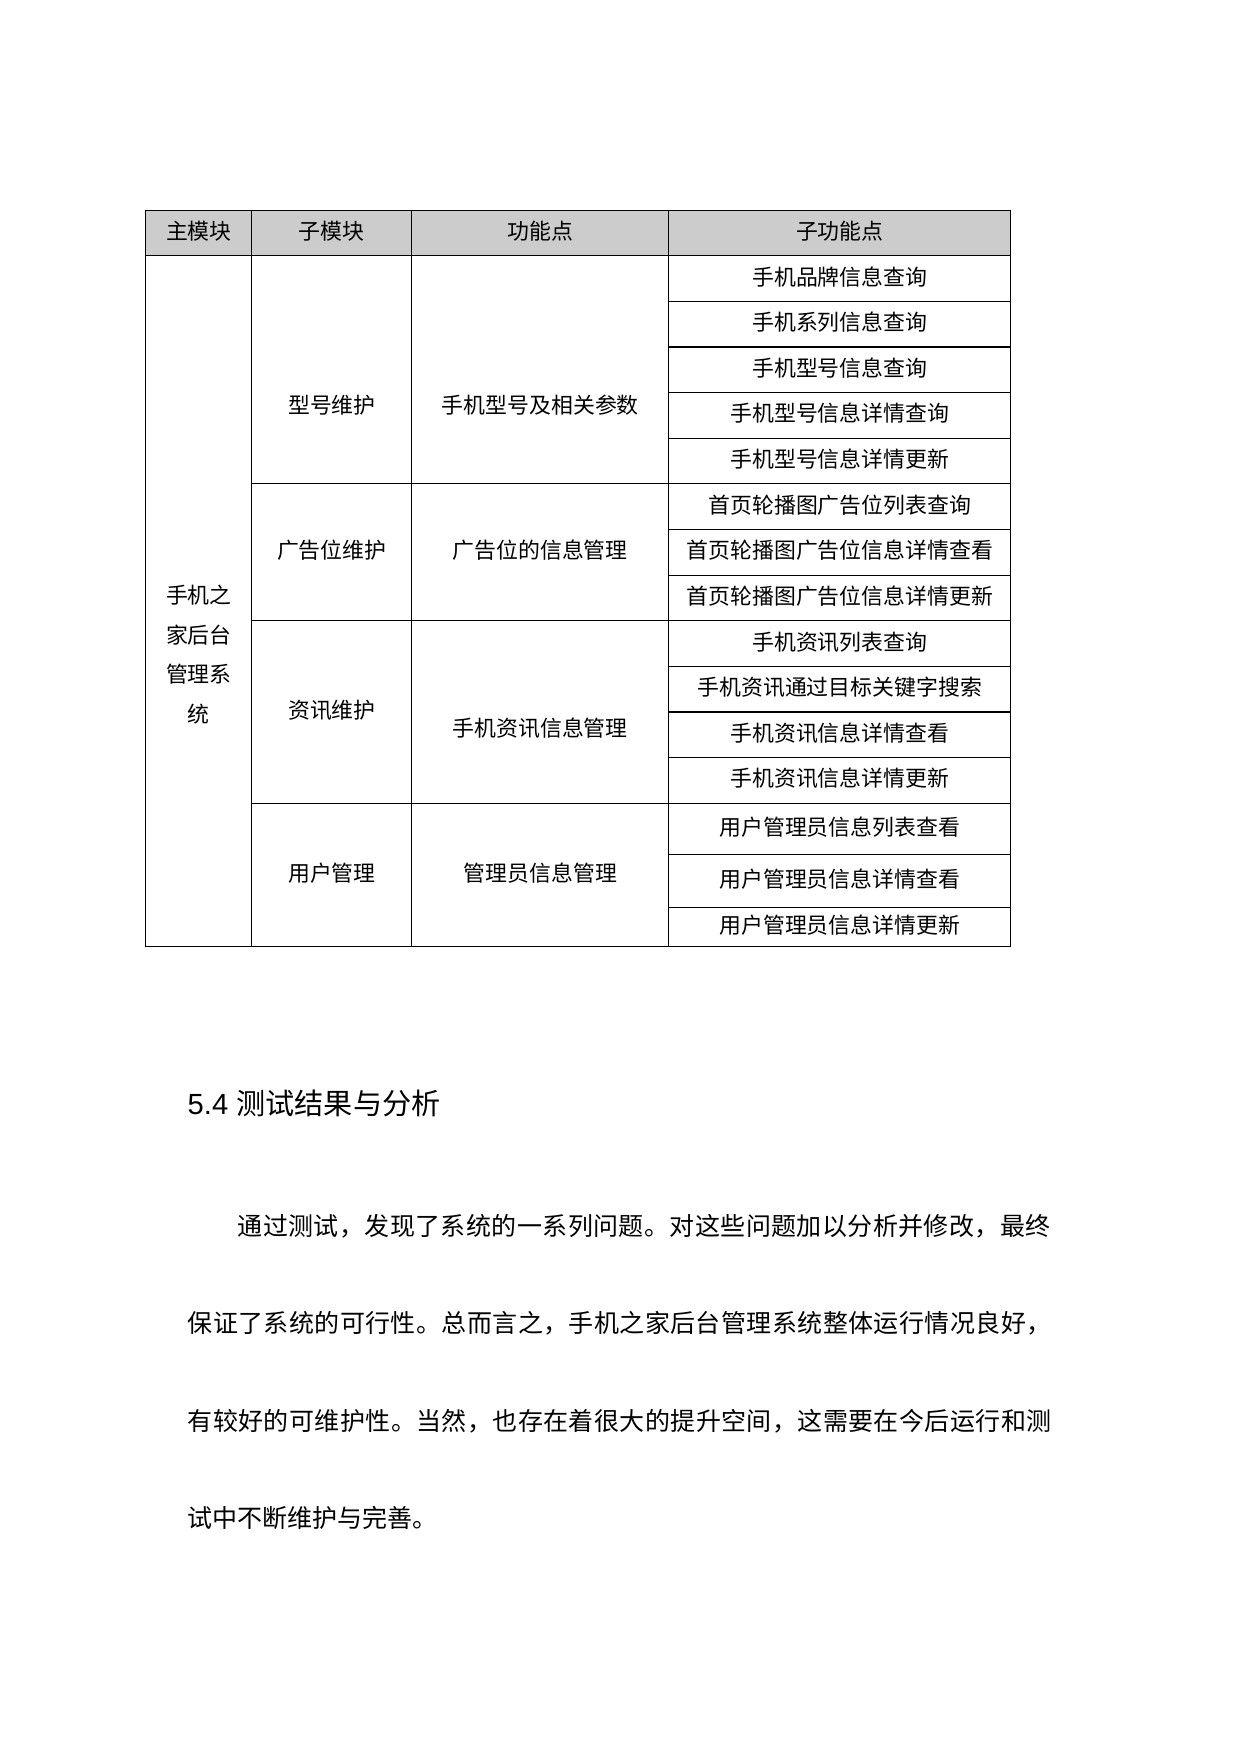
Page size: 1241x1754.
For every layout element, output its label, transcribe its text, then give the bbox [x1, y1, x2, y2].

table_cell 首页轮播图广告位列表查询 [669, 484, 1010, 529]
table_cell 手机品牌信息查询 [669, 256, 1010, 301]
table_cell 手机资讯通过目标关键字搜索 [669, 667, 1010, 711]
table_cell 管理员信息管理 [412, 804, 668, 946]
table_cell 手机资讯列表查询 [669, 621, 1010, 666]
table_cell 型号维护 [252, 256, 411, 483]
table_header 子模块 [252, 211, 411, 255]
table_cell 资讯维护 [252, 621, 411, 803]
table_header 功能点 [412, 211, 668, 255]
subtitle 5.4 测试结果与分析 [187, 278, 1053, 1134]
table_cell 手机资讯信息详情查看 [669, 713, 1010, 757]
table_cell 广告位维护 [252, 484, 411, 620]
table_cell 首页轮播图广告位信息详情查看 [669, 530, 1010, 574]
table_cell 手机系列信息查询 [669, 302, 1010, 346]
table_cell 手机型号信息详情查询 [669, 393, 1010, 438]
text 通过测试，发现了系统的一系列问题。对这些问题加以分析并修改，最终保证了系统的可行性。总而言之，手机之家后台管理系统整体运行情况良好，有较好的可维护性。当然，也存在着很大的提升空间，这需要在今后运行和测试中不断维护与完善。 [187, 1192, 1053, 1549]
table_cell 广告位的信息管理 [412, 484, 668, 620]
table_cell 手机型号信息查询 [669, 348, 1010, 392]
table_cell 手机资讯信息管理 [412, 621, 668, 803]
table_cell 用户管理 [252, 804, 411, 946]
table_cell 用户管理员信息列表查看 [669, 804, 1010, 854]
table_cell 手机型号信息详情更新 [669, 439, 1010, 483]
table_cell 手机型号及相关参数 [412, 256, 668, 483]
table_cell 用户管理员信息详情更新 [669, 908, 1010, 946]
table_cell 首页轮播图广告位信息详情更新 [669, 576, 1010, 620]
table_header 主模块 [146, 211, 251, 255]
table_header 子功能点 [669, 211, 1010, 255]
table_cell 手机资讯信息详情更新 [669, 758, 1010, 803]
table_cell 用户管理员信息详情查看 [669, 855, 1010, 907]
table_cell 手机之家后台管理系统 [146, 256, 251, 946]
